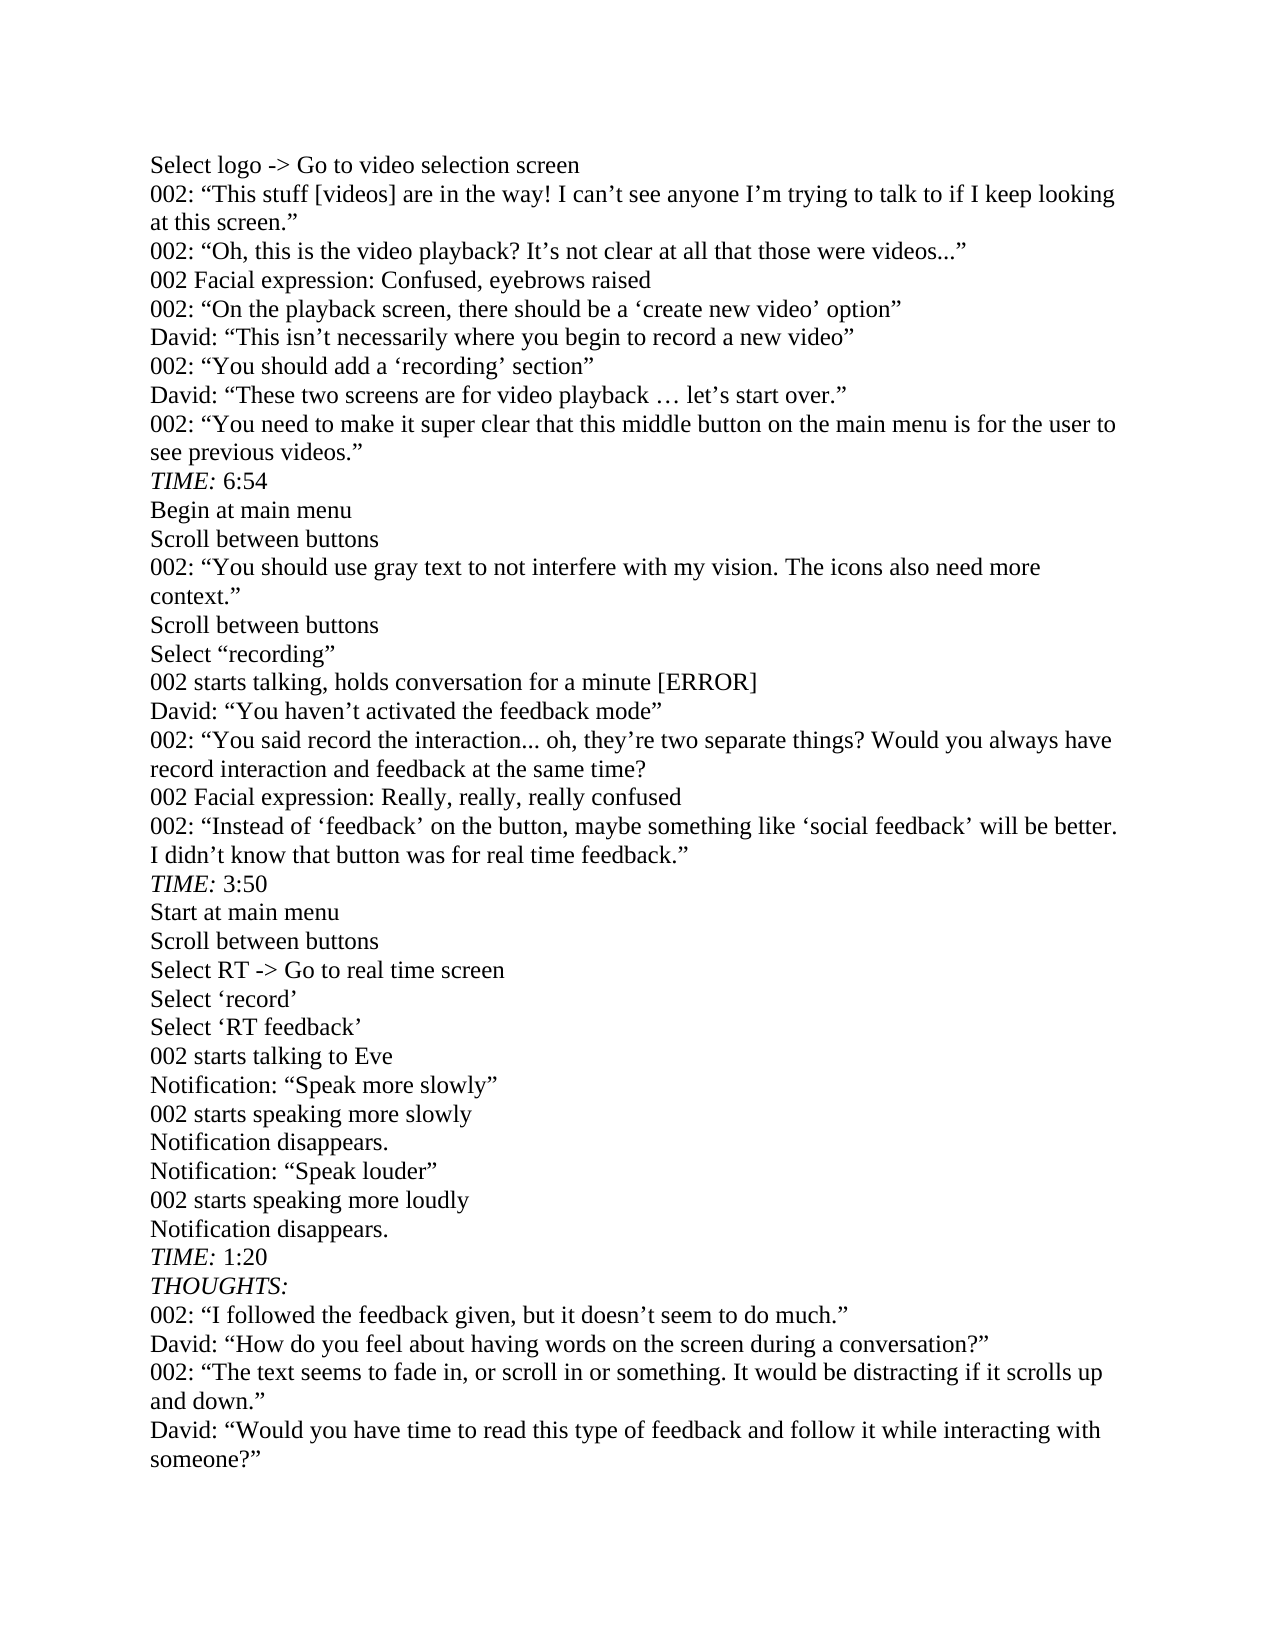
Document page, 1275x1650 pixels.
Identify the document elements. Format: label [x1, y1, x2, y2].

text [150, 150, 1125, 1472]
